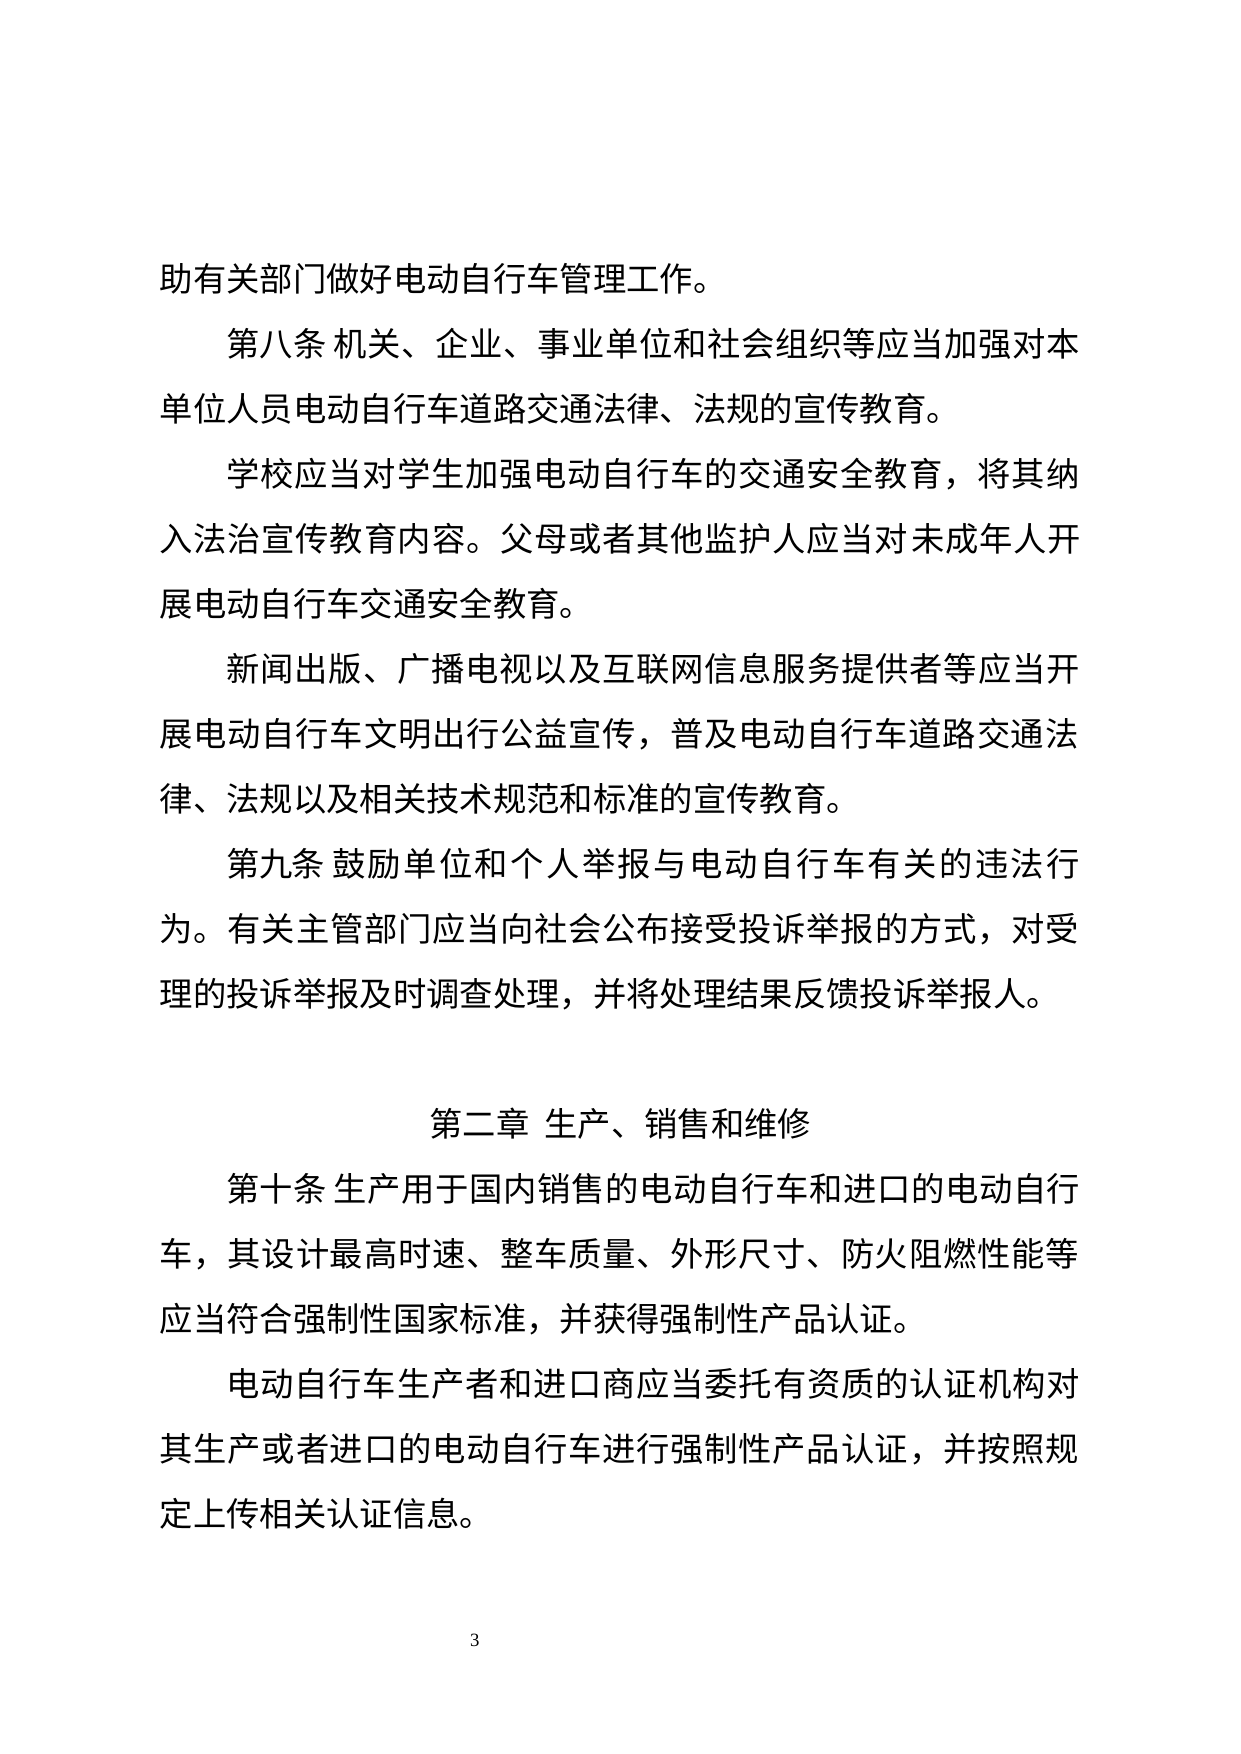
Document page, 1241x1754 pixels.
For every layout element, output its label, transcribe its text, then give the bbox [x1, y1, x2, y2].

text 学校应当对学生加强电动自行车的交通安全教育，将其纳入法治宣传教育内容。父母或者其他监护人应当对未成年人开展电动自行车交通安全教育。 [159, 440, 1081, 635]
list 机关、企业、事业单位和社会组织等应当加强对本单位人员电动自行车道路交通法律、法规的宣传教育。 [159, 310, 1081, 440]
text 新闻出版、广播电视以及互联网信息服务提供者等应当开展电动自行车文明出行公益宣传，普及电动自行车道路交通法律、法规以及相关技术规范和标准的宣传教育。 [159, 635, 1081, 830]
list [159, 245, 1081, 310]
text 第二章 生产、销售和维修 [159, 1090, 1081, 1155]
list 鼓励单位和个人举报与电动自行车有关的违法行为。有关主管部门应当向社会公布接受投诉举报的方式，对受理的投诉举报及时调查处理，并将处理结果反馈投诉举报人。 [159, 830, 1081, 1025]
list 生产用于国内销售的电动自行车和进口的电动自行车，其设计最高时速、整车质量、外形尺寸、防火阻燃性能等应当符合强制性国家标准，并获得强制性产品认证。 [159, 1155, 1081, 1350]
text 电动自行车生产者和进口商应当委托有资质的认证机构对其生产或者进口的电动自行车进行强制性产品认证，并按照规定上传相关认证信息。 [159, 1350, 1081, 1545]
